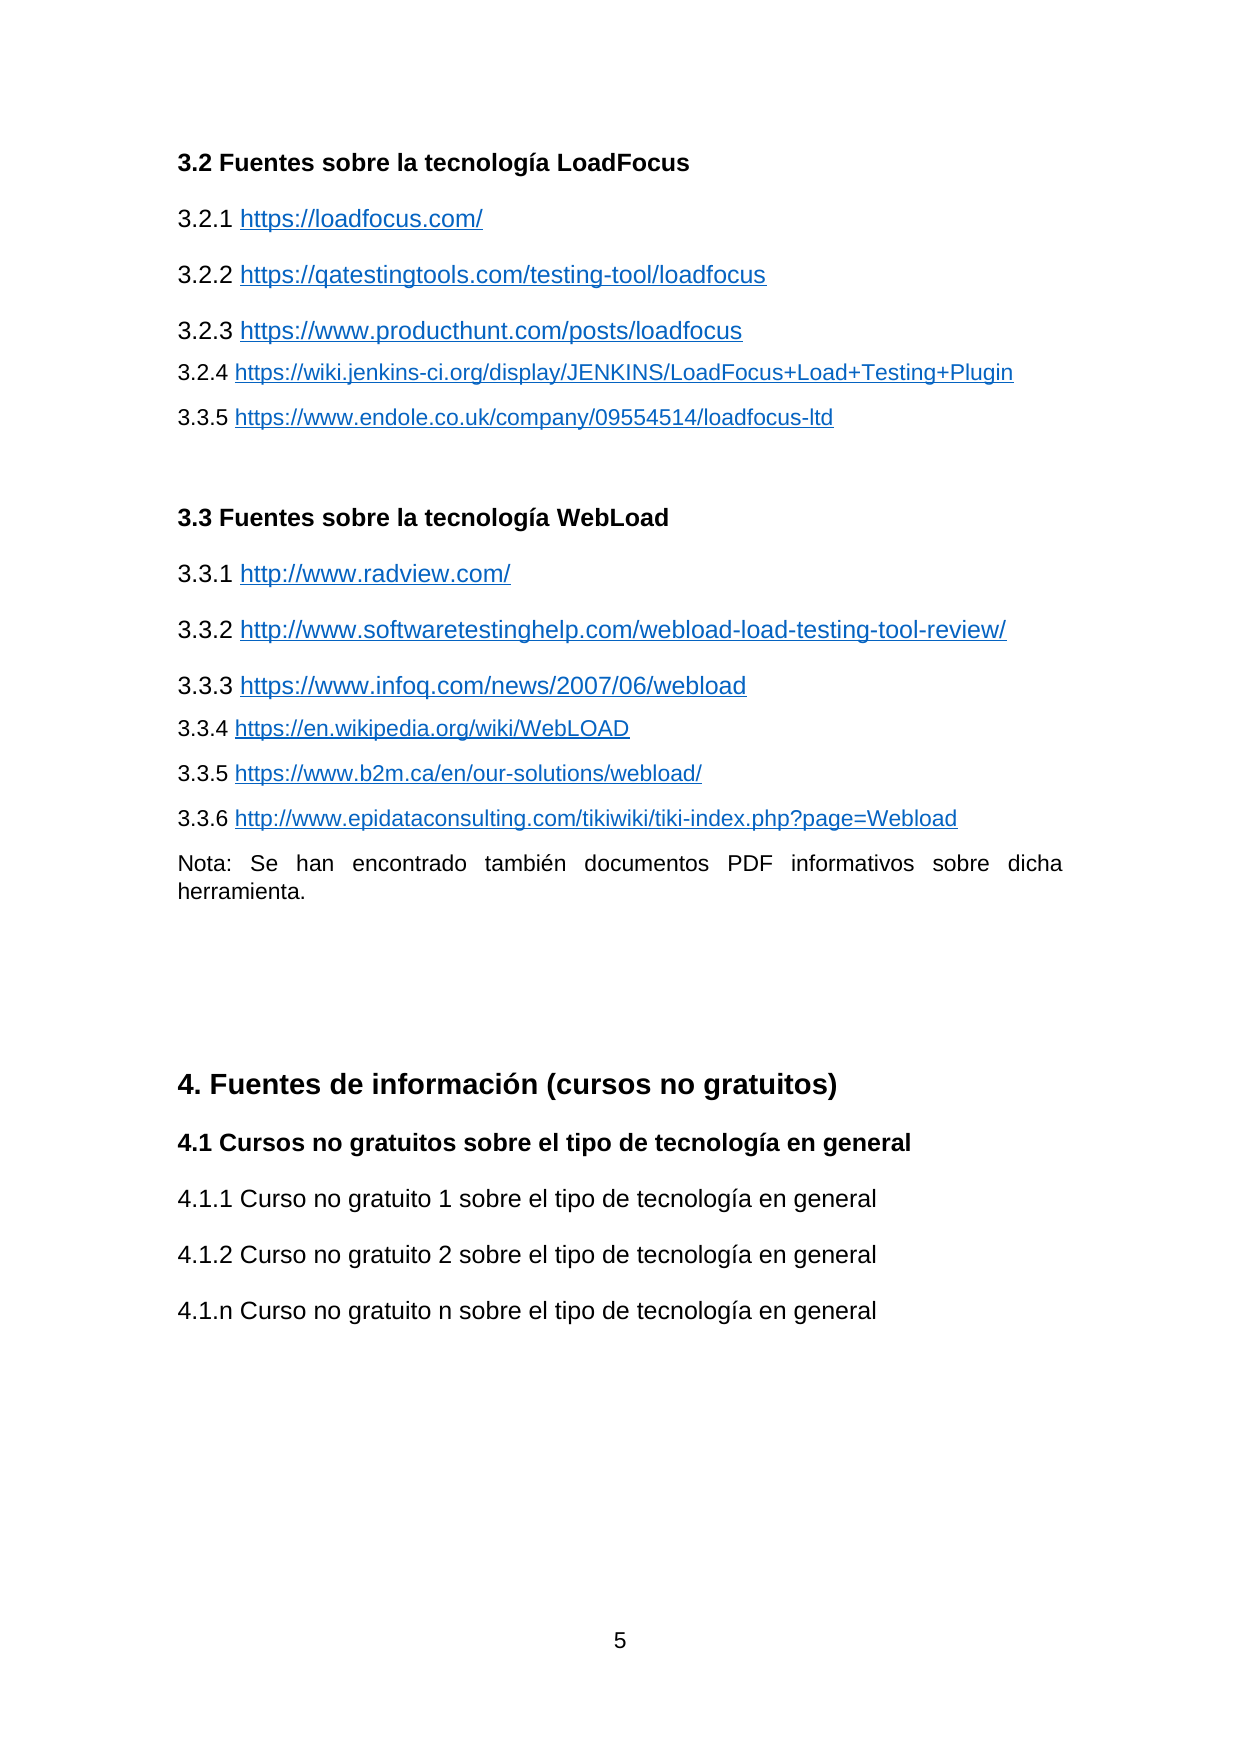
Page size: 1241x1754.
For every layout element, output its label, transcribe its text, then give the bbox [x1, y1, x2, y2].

text 3.2.4 https://wiki.jenkins-ci.org/display/JENKINS/LoadFocus+Load+Testing+Plugin [177, 359, 1063, 386]
subtitle 3.3.3 https://www.infoq.com/news/2007/06/webload [177, 671, 1063, 700]
subtitle 3.3 Fuentes sobre la tecnología WebLoad [177, 503, 1063, 532]
text Nota: Se han encontrado también documentos PDF informativos sobre dicha herramienta. [177, 850, 1063, 905]
text 3.3.5 https://www.b2m.ca/en/our-solutions/webload/ [177, 760, 1063, 786]
text 3.3.6 http://www.epidataconsulting.com/tikiwiki/tiki-index.php?page=Webload [177, 805, 1063, 831]
subtitle 4.1.n Curso no gratuito n sobre el tipo de tecnología en general [177, 1296, 1063, 1325]
text 3.3.5 https://www.endole.co.uk/company/09554514/loadfocus-ltd [177, 404, 1063, 431]
subtitle 3.3.1 http://www.radview.com/ [177, 559, 1063, 588]
subtitle 3.2.2 https://qatestingtools.com/testing-tool/loadfocus [177, 260, 1063, 288]
subtitle 3.2.3 https://www.producthunt.com/posts/loadfocus [177, 316, 1063, 344]
text 3.3.4 https://en.wikipedia.org/wiki/WebLOAD [177, 714, 1063, 741]
subtitle 4.1 Cursos no gratuitos sobre el tipo de tecnología en general [177, 1128, 1063, 1157]
subtitle 4. Fuentes de información (cursos no gratuitos) [177, 1067, 1063, 1101]
subtitle 4.1.2 Curso no gratuito 2 sobre el tipo de tecnología en general [177, 1240, 1063, 1269]
subtitle 3.2.1 https://loadfocus.com/ [177, 204, 1063, 232]
subtitle 3.3.2 http://www.softwaretestinghelp.com/webload-load-testing-tool-review/ [177, 615, 1063, 644]
subtitle 4.1.1 Curso no gratuito 1 sobre el tipo de tecnología en general [177, 1184, 1063, 1213]
subtitle 3.2 Fuentes sobre la tecnología LoadFocus [177, 148, 1063, 176]
